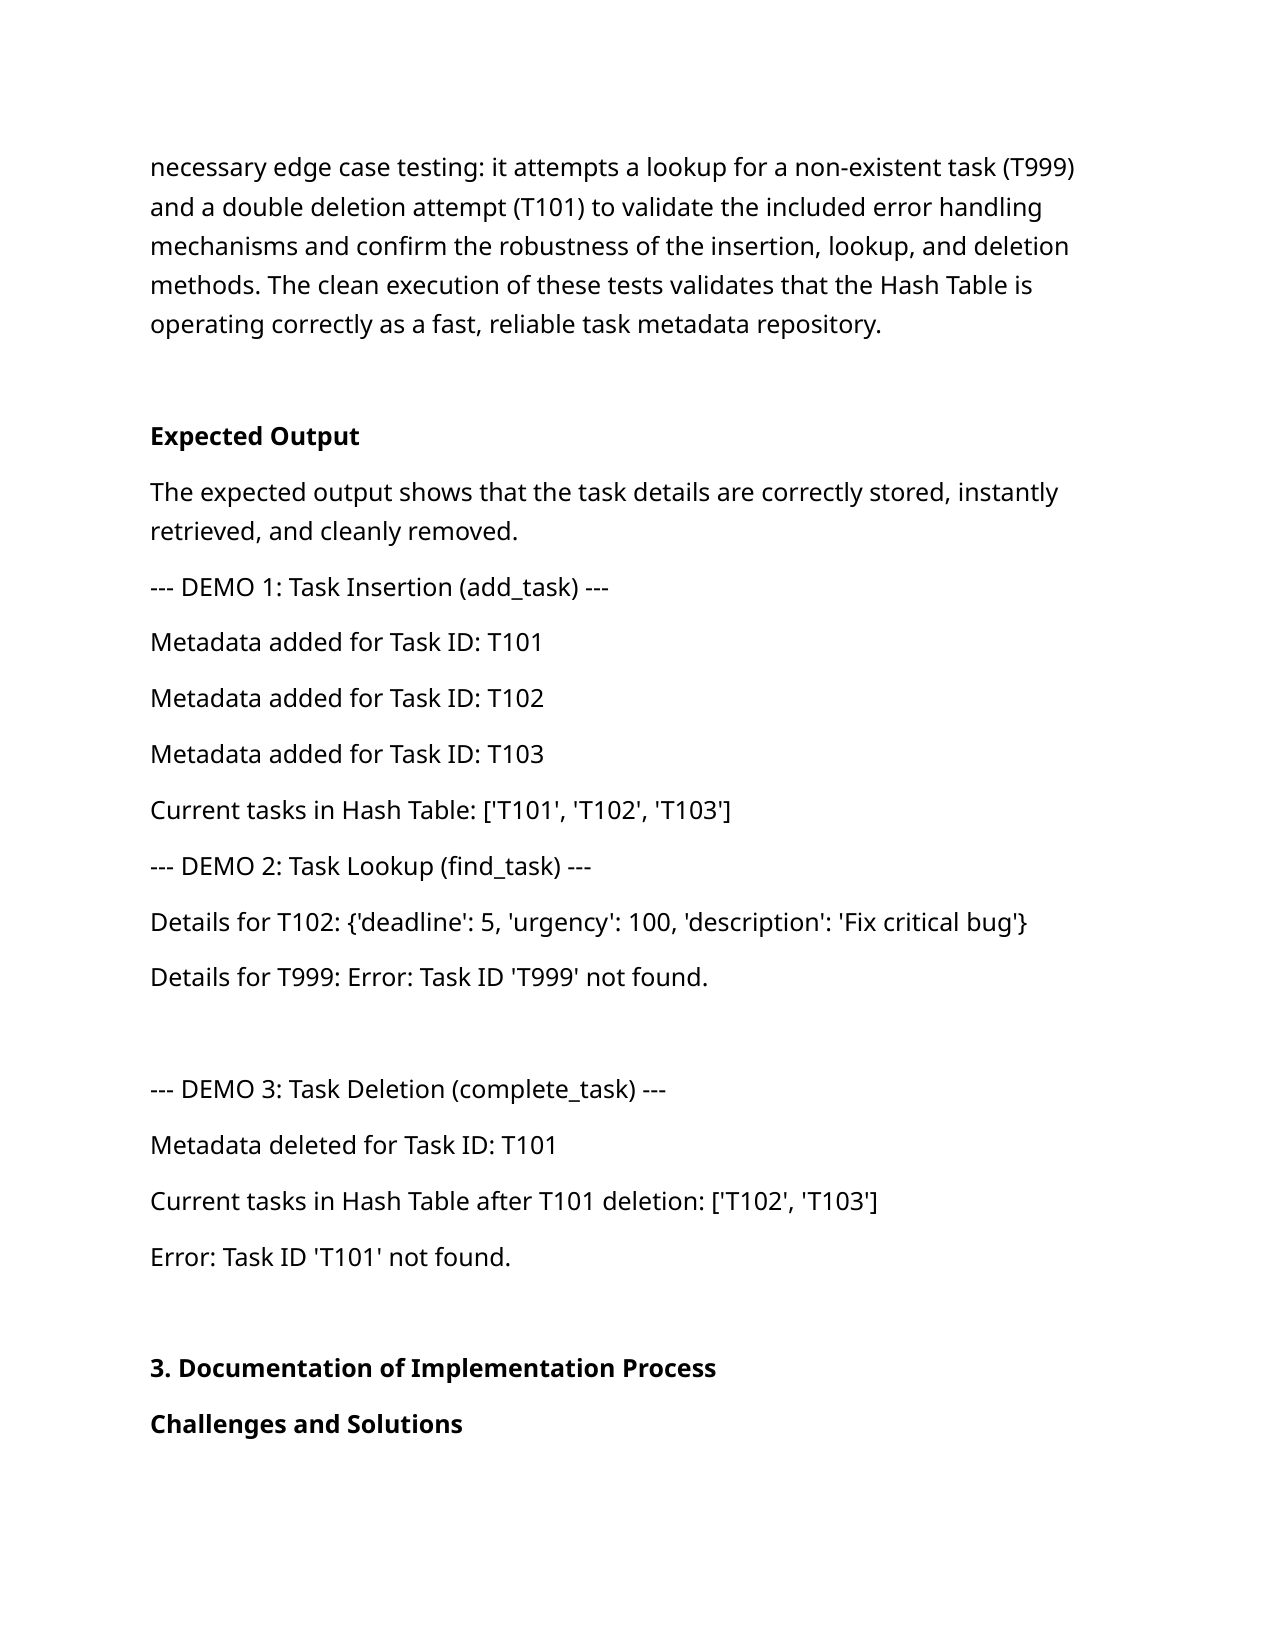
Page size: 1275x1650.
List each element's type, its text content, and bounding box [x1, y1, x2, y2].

text Details for T999: Error: Task ID 'T999' not found. [150, 960, 1125, 994]
text Challenges and Solutions [150, 1407, 1125, 1441]
text --- DEMO 2: Task Lookup (find_task) --- [150, 848, 1125, 882]
text 3. Documentation of Implementation Process [150, 1351, 1125, 1385]
text --- DEMO 3: Task Deletion (complete_task) --- [150, 1072, 1125, 1106]
text Metadata added for Task ID: T102 [150, 681, 1125, 715]
text Metadata deleted for Task ID: T101 [150, 1127, 1125, 1162]
text Current tasks in Hash Table: ['T101', 'T102', 'T103'] [150, 792, 1125, 827]
text Metadata added for Task ID: T101 [150, 625, 1125, 659]
text --- DEMO 1: Task Insertion (add_task) --- [150, 569, 1125, 603]
text Details for T102: {'deadline': 5, 'urgency': 100, 'description': 'Fix critical bug'} [150, 904, 1125, 938]
text Current tasks in Hash Table after T101 deletion: ['T102', 'T103'] [150, 1183, 1125, 1217]
text The expected output shows that the task details are correctly stored, instantly retrieved, and cleanly removed. [150, 474, 1125, 547]
text Expected Output [150, 418, 1125, 452]
text Metadata added for Task ID: T103 [150, 737, 1125, 771]
text Error: Task ID 'T101' not found. [150, 1239, 1125, 1273]
